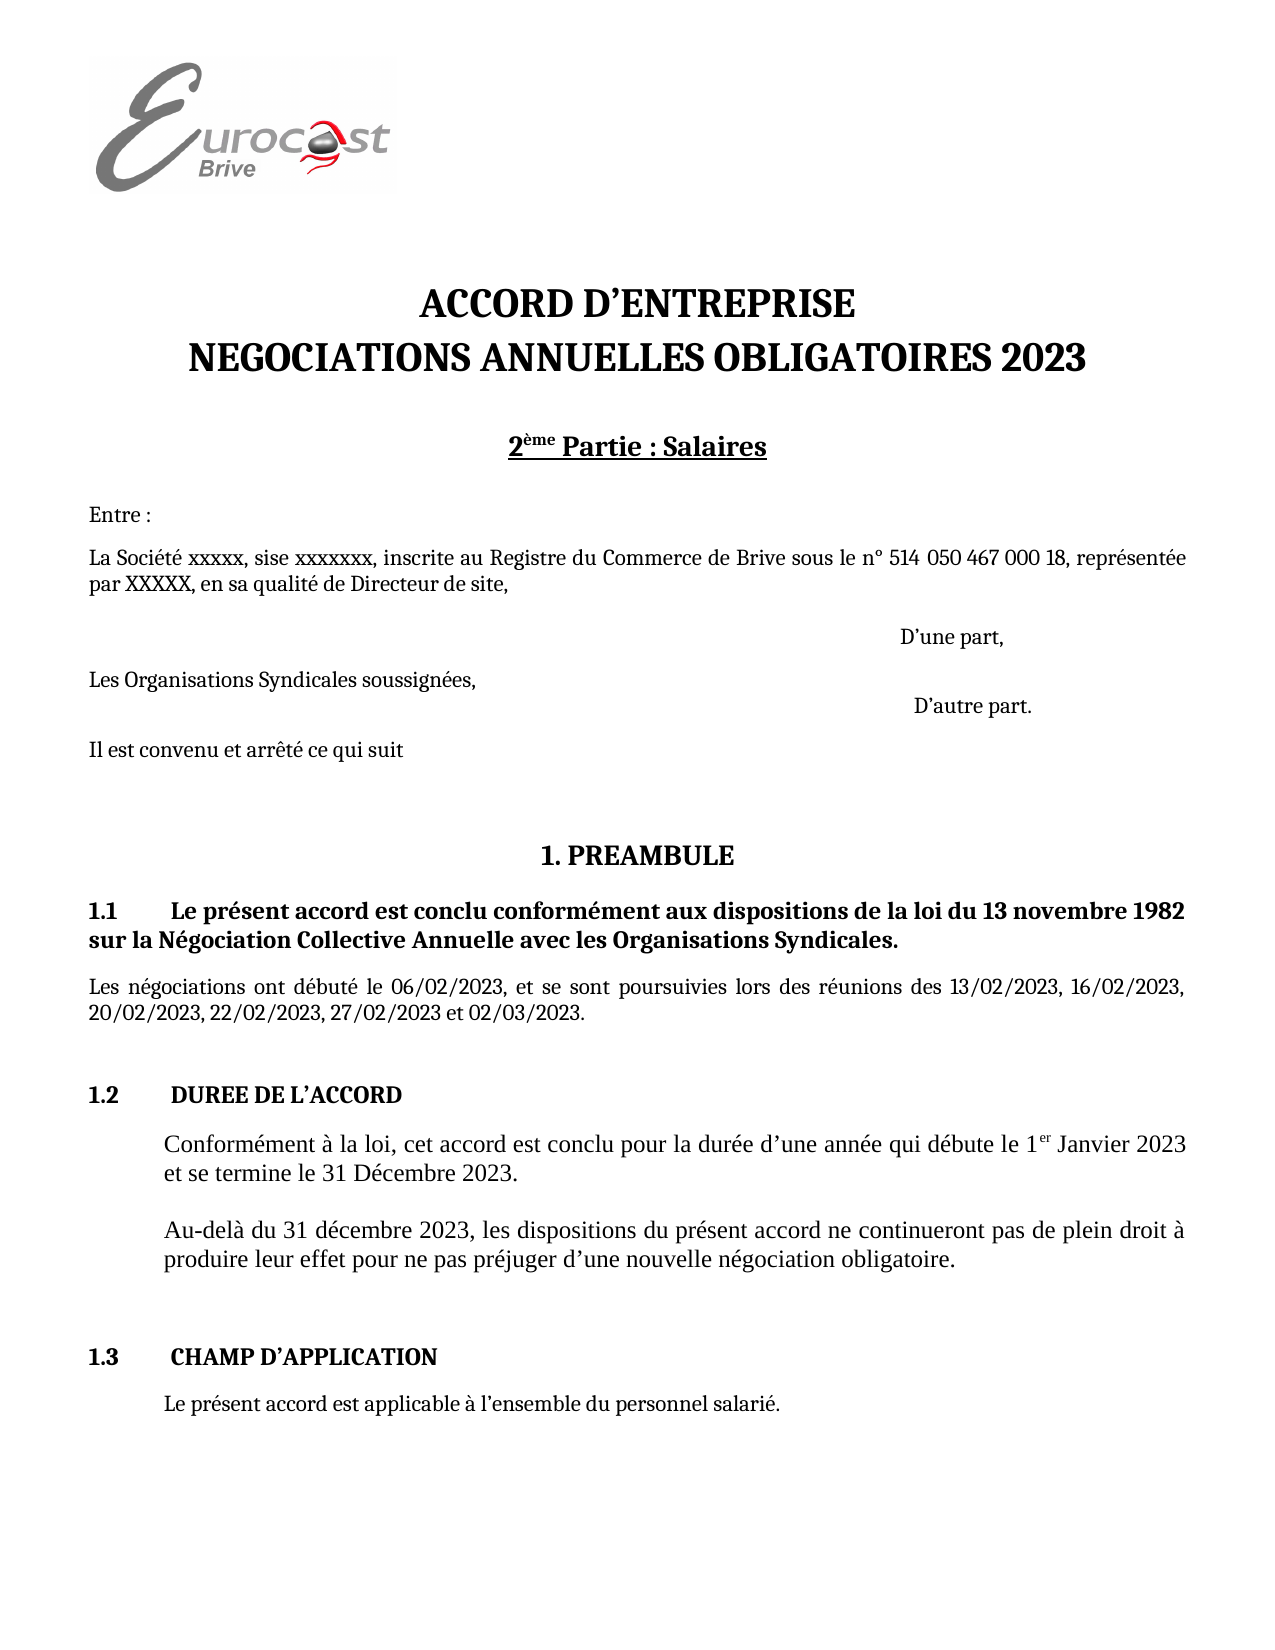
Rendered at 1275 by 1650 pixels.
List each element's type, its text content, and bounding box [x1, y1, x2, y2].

text Les Organisations Syndicales soussignées, [89, 667, 1186, 693]
text D’une part, [900, 624, 1186, 650]
text NEGOCIATIONS ANNUELLES OBLIGATOIRES 2023 [89, 334, 1186, 382]
list Le présent accord est conclu conformément aux dispositions de la loi du 13 novembre 1982 sur la Négociation Collective Annuelle avec les Organisations Syndicales. [89, 897, 1187, 954]
list ACCORD D’ENTREPRISE [89, 279, 1186, 327]
text Entre : [89, 502, 1186, 528]
text Au-delà du 31 décembre 2023, les dispositions du présent accord ne continueront pas de plein droit à produire leur effet pour ne pas préjuger d’une nouvelle négociation obligatoire. [164, 1216, 1186, 1273]
list CHAMP D’APPLICATION [89, 1342, 1187, 1371]
text D’autre part. [89, 693, 1186, 719]
list DUREE DE L’ACCORD [89, 1081, 1187, 1110]
picture [88, 56, 398, 194]
text Conformément à la loi, cet accord est conclu pour la durée d’une année qui débute le 1er Janvier 2023 et se termine le 31 Décembre 2023. [164, 1129, 1186, 1187]
text 2ème Partie : Salaires [89, 430, 1187, 463]
text Il est convenu et arrêté ce qui suit [89, 736, 1186, 763]
list 1. PREAMBULE [89, 839, 1187, 873]
text Les négociations ont débuté le 06/02/2023, et se sont poursuivies lors des réunions des 13/02/2023, 16/02/2023, 20/02/2023, 22/02/2023, 27/02/2023 et 02/03/2023. [89, 973, 1187, 1026]
text La Société xxxxx, sise xxxxxxx, inscrite au Registre du Commerce de Brive sous le n° 514 050 467 000 18, représentée par XXXXX, en sa qualité de Directeur de site, [89, 545, 1186, 597]
text Le présent accord est applicable à l’ensemble du personnel salarié. [89, 1390, 1186, 1417]
